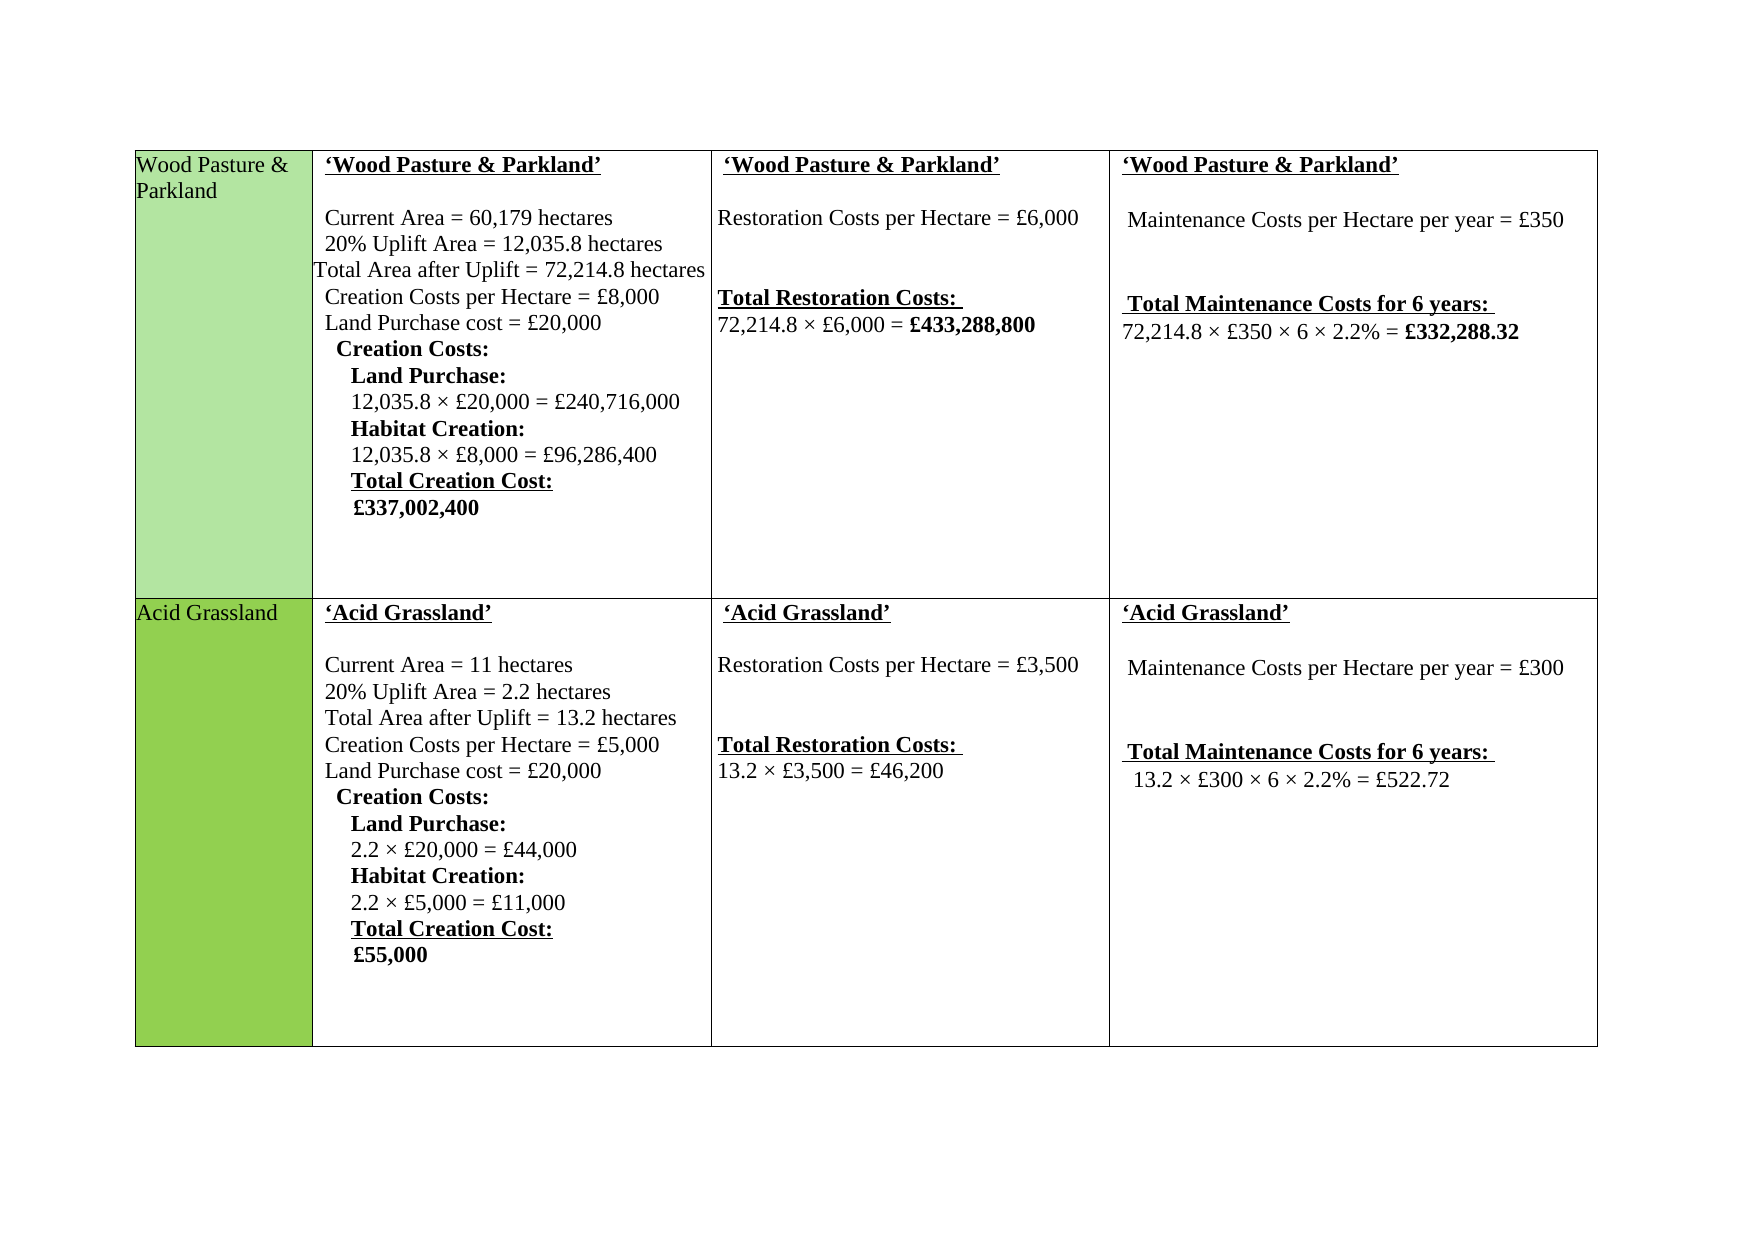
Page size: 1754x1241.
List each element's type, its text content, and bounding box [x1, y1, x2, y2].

table_cell Acid Grassland [136, 599, 312, 1046]
table_header ‘Wood Pasture & Parkland’ Current Area = 60,179 hectares 20% Uplift Area = 12,035.8 hectares Total Area after Uplift = 72,214.8 hectares Creation Costs per Hectare = £8,000 Land Purchase cost = £20,000 Creation Costs: Land Purchase: 12,035.8 × £20,000 = £240,716,000 Habitat Creation: 12,035.8 × £8,000 = £96,286,400 Total Creation Cost: £337,002,400 [313, 151, 711, 598]
table_cell ‘Acid Grassland’ Current Area = 11 hectares 20% Uplift Area = 2.2 hectares Total Area after Uplift = 13.2 hectares Creation Costs per Hectare = £5,000 Land Purchase cost = £20,000 Creation Costs: Land Purchase: 2.2 × £20,000 = £44,000 Habitat Creation: 2.2 × £5,000 = £11,000 Total Creation Cost: £55,000 [313, 599, 711, 1046]
table_header ‘Wood Pasture & Parkland’ Restoration Costs per Hectare = £6,000 Total Restoration Costs: 72,214.8 × £6,000 = £433,288,800 [712, 151, 1109, 598]
table_header ‘Wood Pasture & Parkland’ Maintenance Costs per Hectare per year = £350 Total Maintenance Costs for 6 years: 72,214.8 × £350 × 6 × 2.2% = £332,288.32 [1110, 151, 1597, 598]
table_cell ‘Acid Grassland’ Maintenance Costs per Hectare per year = £300 Total Maintenance Costs for 6 years: 13.2 × £300 × 6 × 2.2% = £522.72 [1110, 599, 1597, 1046]
table_header Wood Pasture & Parkland [136, 151, 312, 598]
table_cell ‘Acid Grassland’ Restoration Costs per Hectare = £3,500 Total Restoration Costs: 13.2 × £3,500 = £46,200 [712, 599, 1109, 1046]
